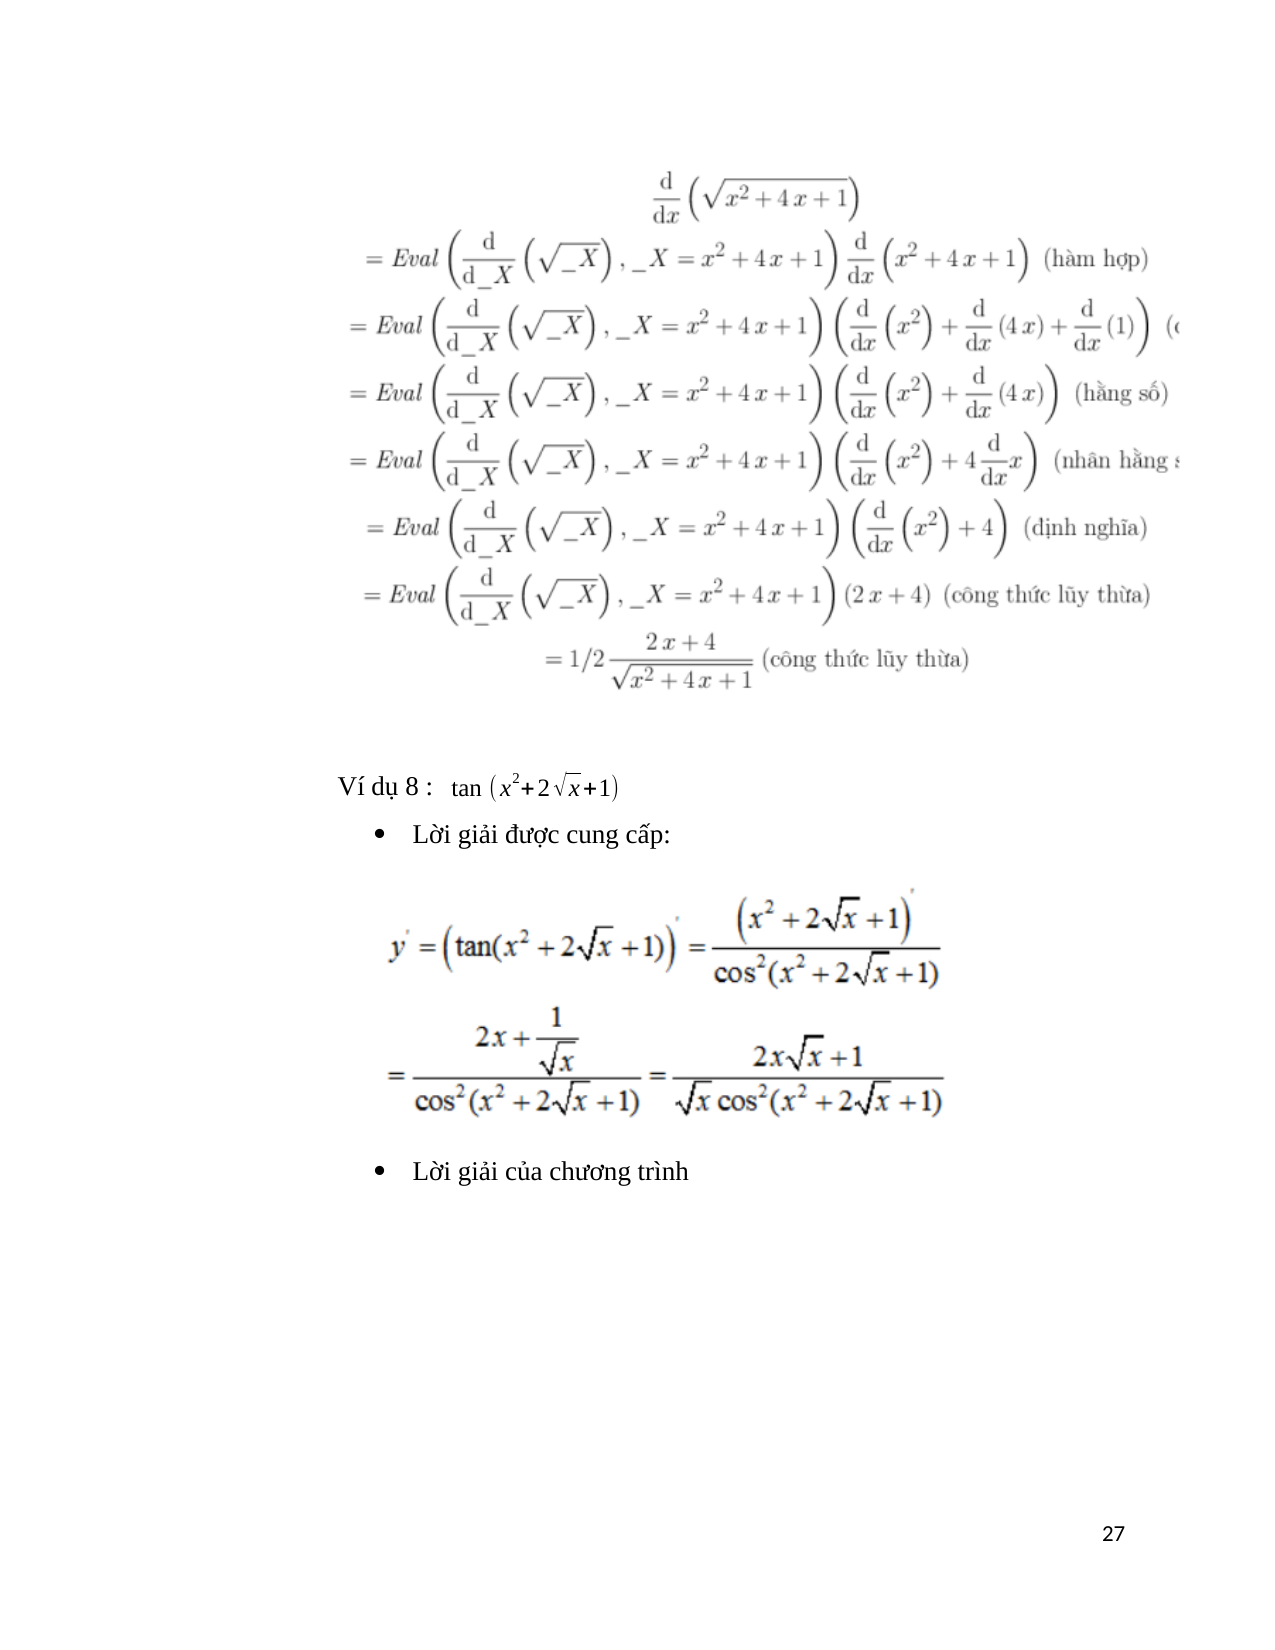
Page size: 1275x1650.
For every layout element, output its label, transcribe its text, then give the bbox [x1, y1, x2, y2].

picture [381, 881, 959, 1123]
list Lời giải của chương trình [375, 1155, 1125, 1186]
picture [337, 150, 1181, 739]
list Lời giải được cung cấp: [375, 818, 1125, 849]
